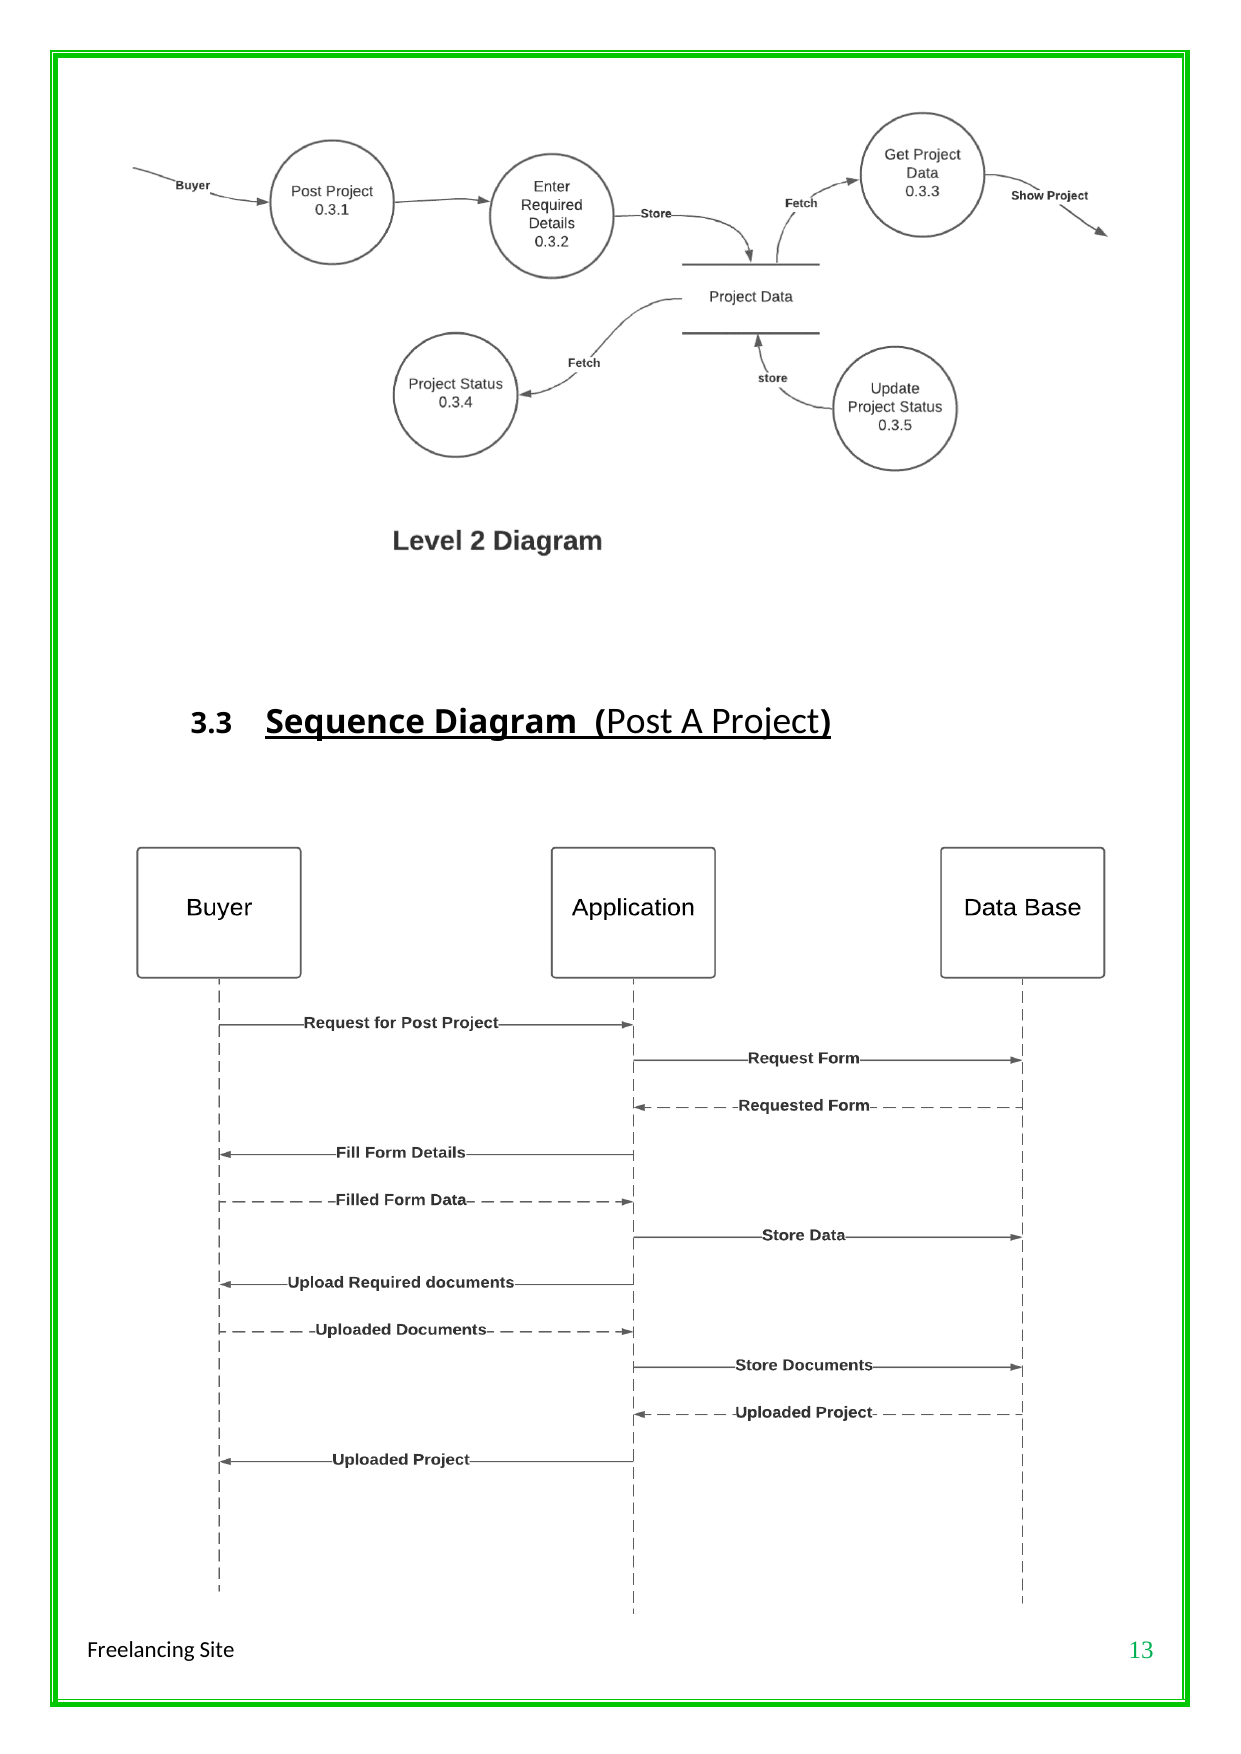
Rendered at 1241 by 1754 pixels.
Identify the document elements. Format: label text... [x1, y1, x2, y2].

list Sequence Diagram (Post A Project) [190, 697, 1165, 743]
picture [75, 796, 1162, 1613]
picture [75, 75, 1179, 619]
